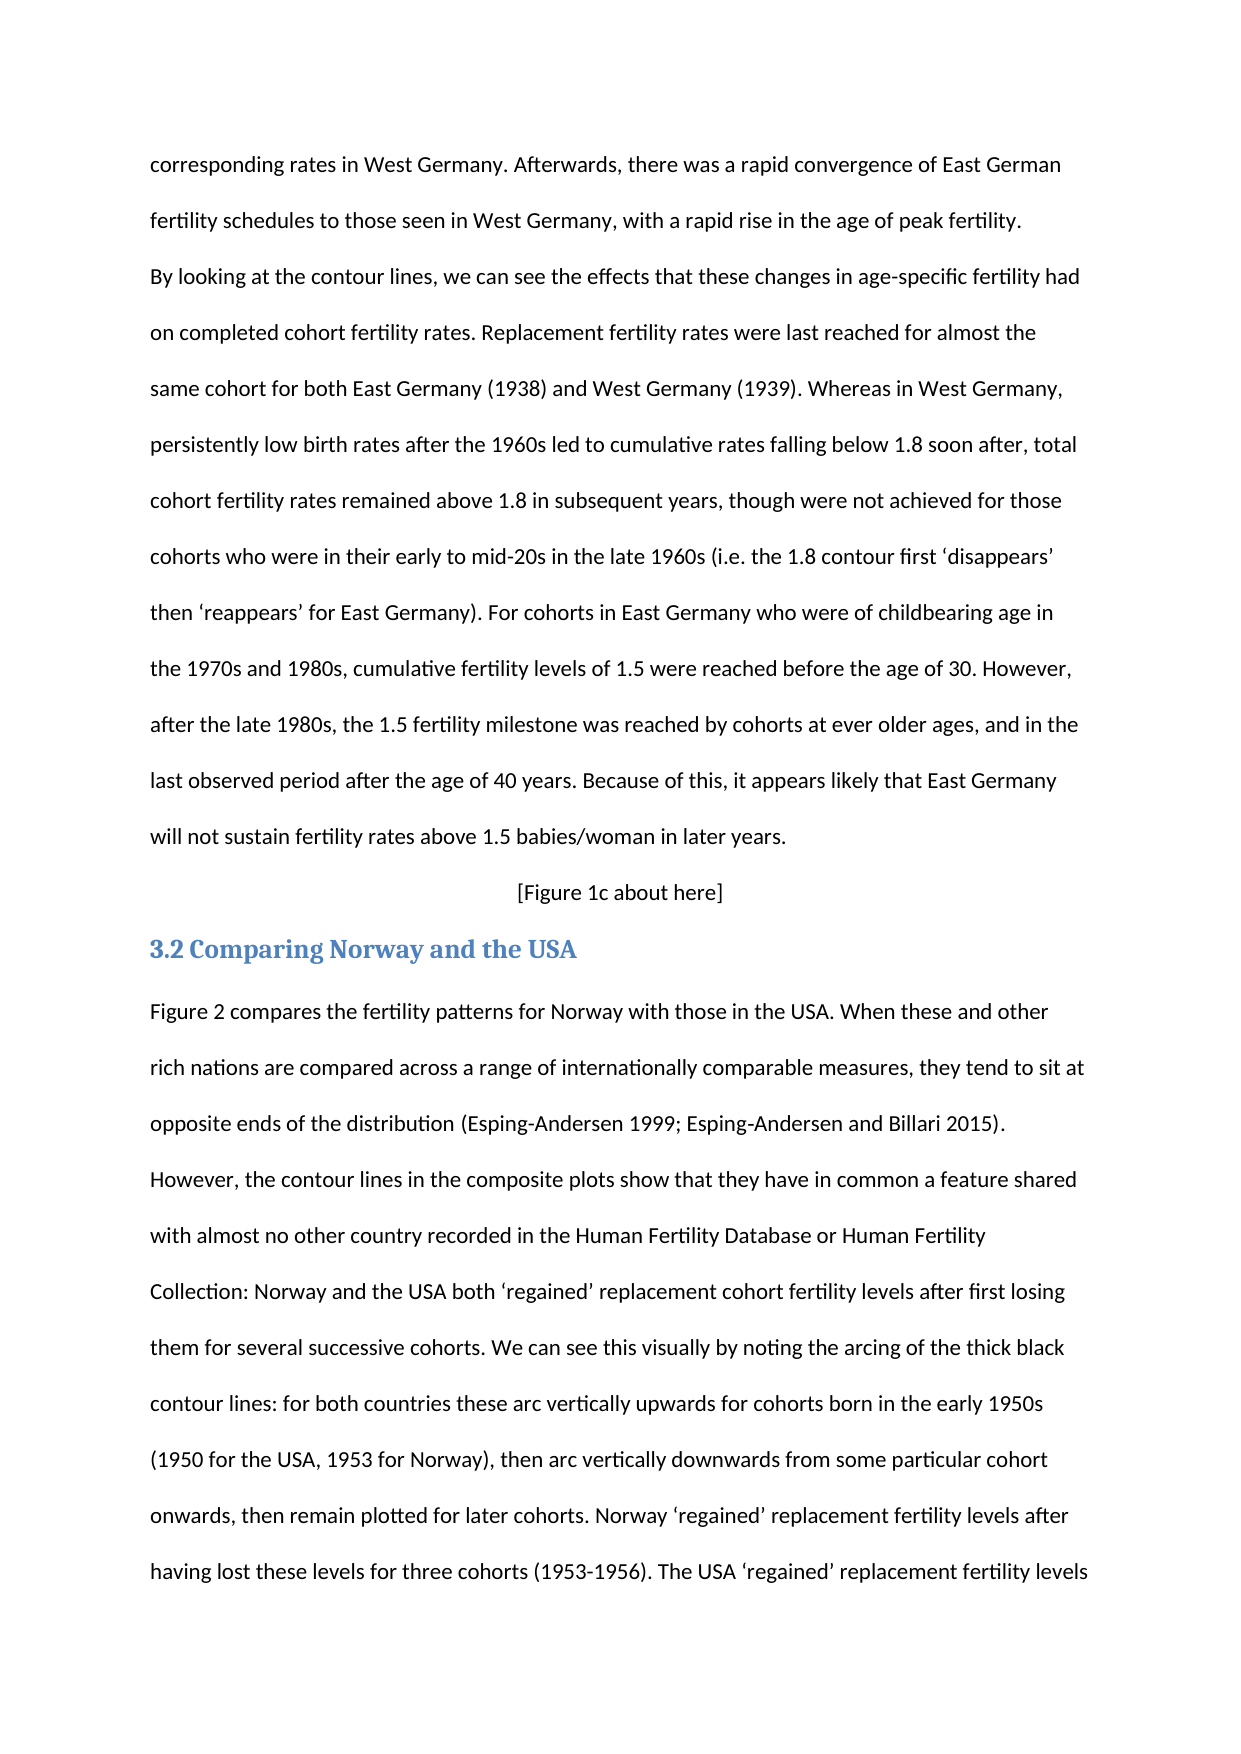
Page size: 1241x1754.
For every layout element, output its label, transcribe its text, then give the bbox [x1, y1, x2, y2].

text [150, 150, 1090, 234]
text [150, 997, 1090, 1585]
text By looking at the contour lines, we can see the effects that these changes in age-specific fertility had on completed cohort fertility rates. Replacement fertility rates were last reached for almost the same cohort for both East Germany (1938) and West Germany (1939). Whereas in West Germany, persistently low birth rates after the 1960s led to cumulative rates falling below 1.8 soon after, total cohort fertility rates remained above 1.8 in subsequent years, though were not achieved for those cohorts who were in their early to mid-20s in the late 1960s (i.e. the 1.8 contour first ‘disappears’ then ‘reappears’ for East Germany). For cohorts in East Germany who were of childbearing age in the 1970s and 1980s, cumulative fertility levels of 1.5 were reached before the age of 30. However, after the late 1980s, the 1.5 fertility milestone was reached by cohorts at ever older ages, and in the last observed period after the age of 40 years. Because of this, it appears likely that East Germany will not sustain fertility rates above 1.5 babies/woman in later years. [150, 262, 1090, 851]
text [Figure 1c about here] [150, 878, 1090, 907]
subtitle 3.2 Comparing Norway and the USA [150, 934, 1090, 966]
